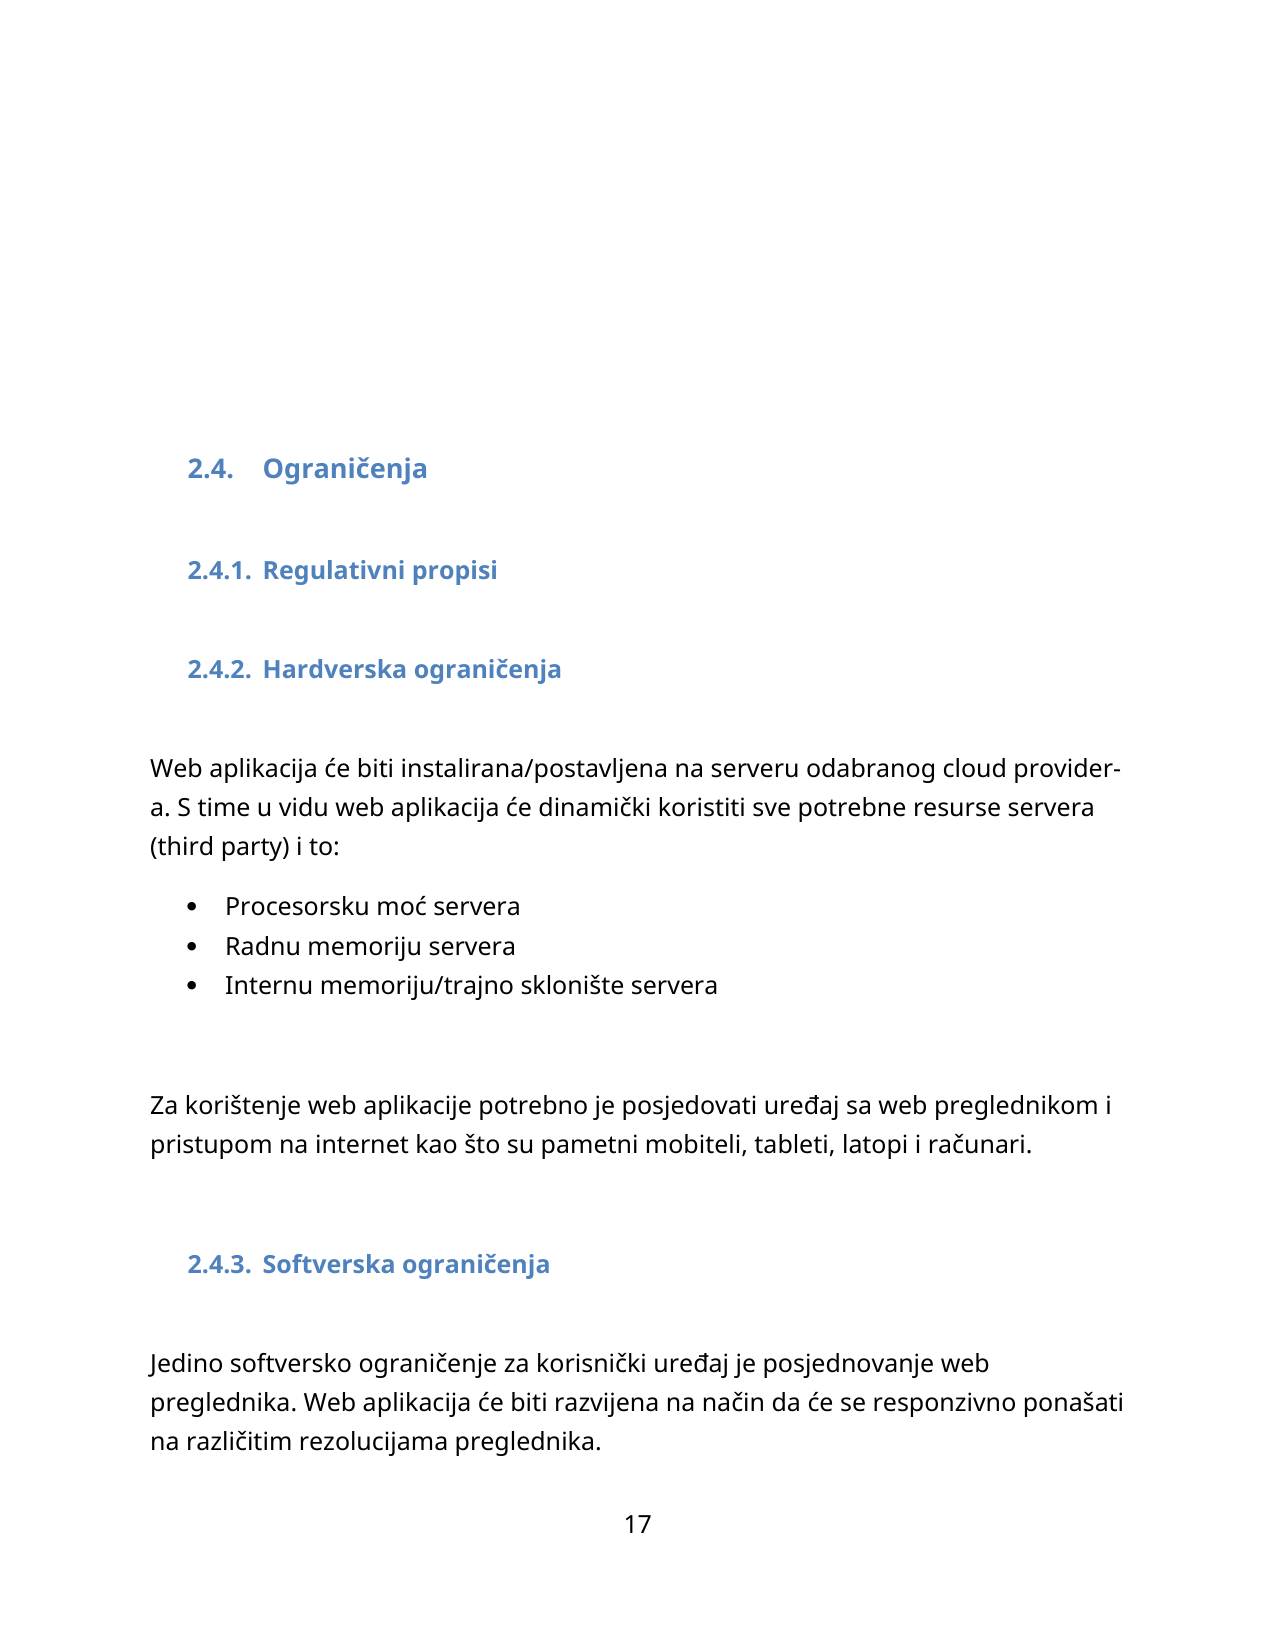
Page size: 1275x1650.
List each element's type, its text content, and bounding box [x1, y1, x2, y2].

list Radnu memoriju servera [187, 928, 1125, 962]
subtitle Ograničenja [187, 450, 1125, 487]
text Web aplikacija će biti instalirana/postavljena na serveru odabranog cloud provider-a. S time u vidu web aplikacija će dinamički koristiti sve potrebne resurse servera (third party) i to: [150, 751, 1125, 863]
text Za korištenje web aplikacije potrebno je posjedovati uređaj sa web preglednikom i pristupom na internet kao što su pametni mobiteli, tableti, latopi i računari. [150, 1087, 1125, 1161]
list Internu memoriju/trajno sklonište servera [187, 967, 1125, 1001]
subtitle Hardverska ograničenja [187, 652, 1125, 686]
list Procesorsku moć servera [187, 889, 1125, 923]
subtitle Regulativni propisi [187, 552, 1125, 586]
subtitle Softverska ograničenja [187, 1247, 1125, 1281]
